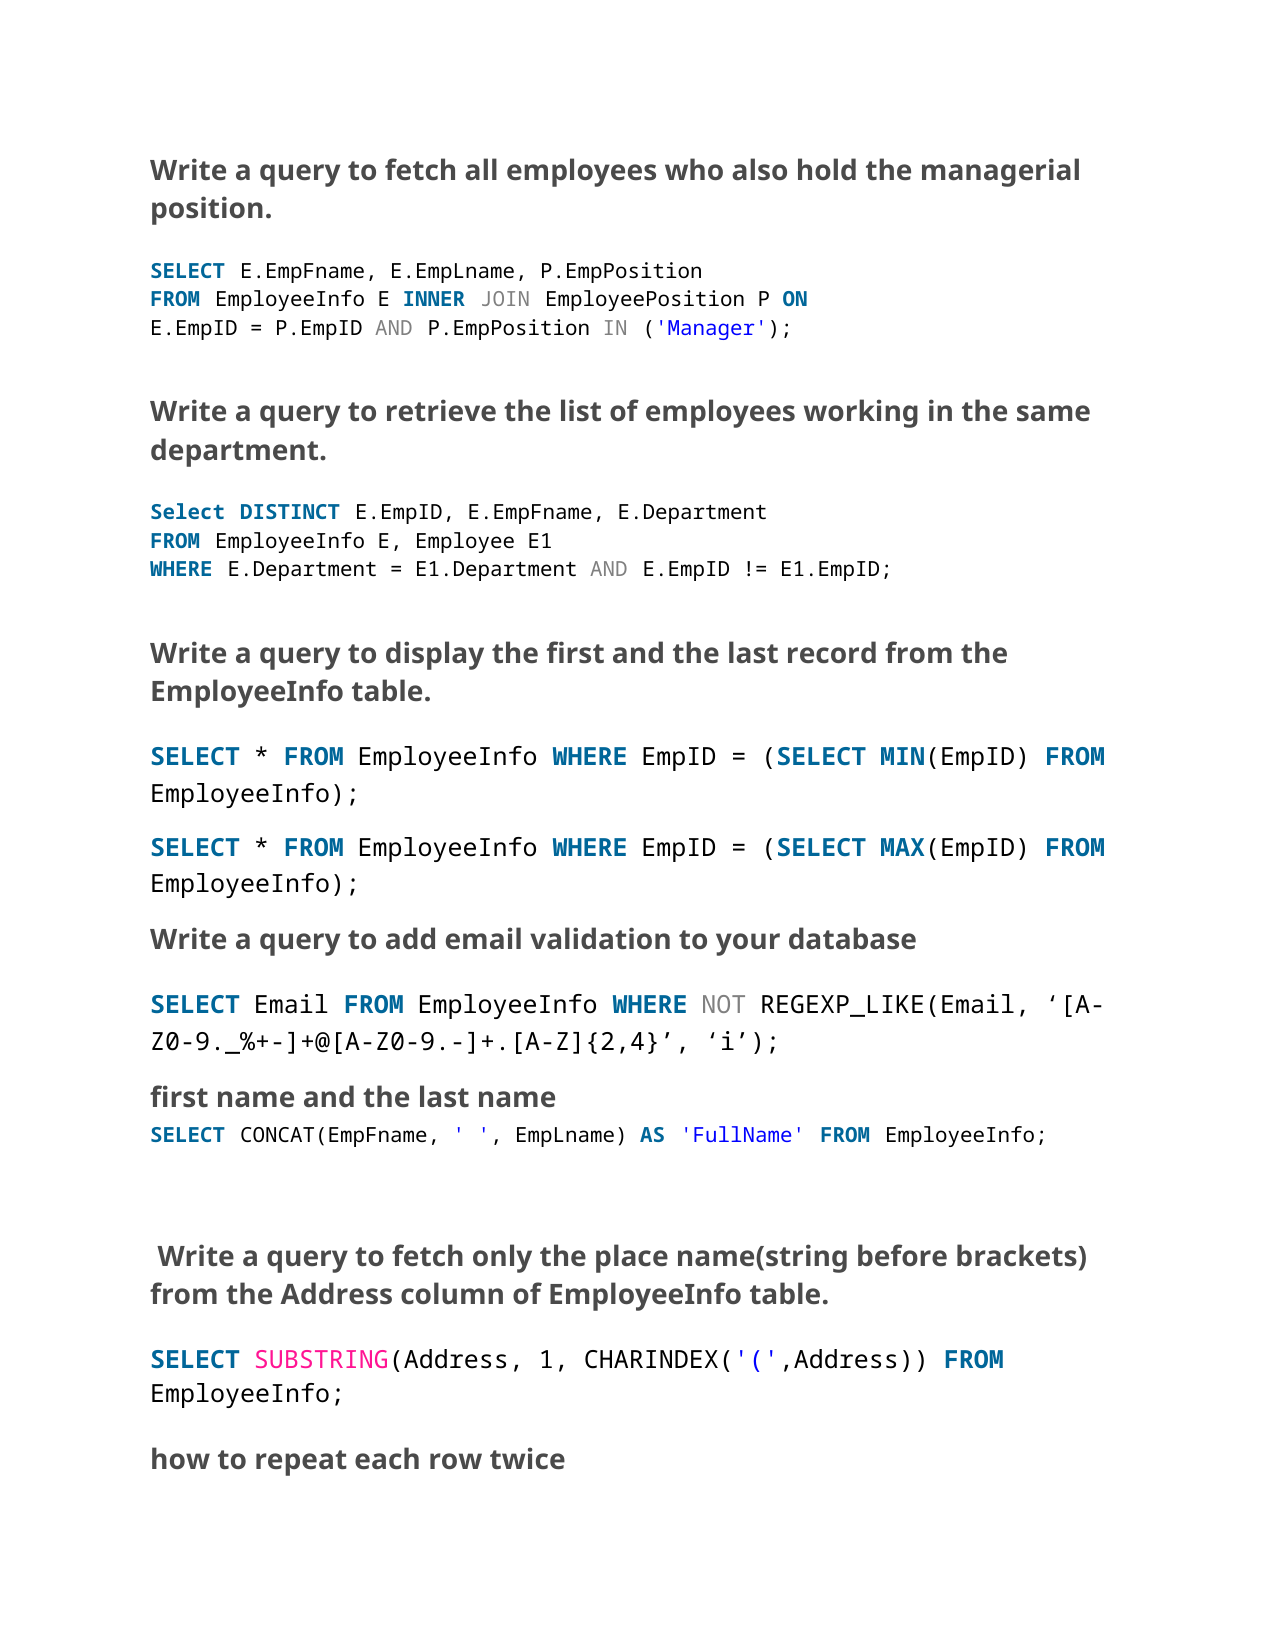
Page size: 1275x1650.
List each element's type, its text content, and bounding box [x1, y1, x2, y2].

text first name and the last name SELECT CONCAT(EmpFname, ' ', EmpLname) AS 'FullName' FROM EmployeeInfo; [150, 1077, 1125, 1149]
text Write a query to retrieve the list of employees working in the same department. [150, 392, 1125, 468]
text FROM EmployeeInfo E INNER JOIN EmployeePosition P ON [150, 284, 1125, 313]
text SELECT * FROM EmployeeInfo WHERE EmpID = (SELECT MIN(EmpID) FROM EmployeeInfo); [150, 739, 1125, 810]
text SELECT E.EmpFname, E.EmpLname, P.EmpPosition [150, 256, 1125, 284]
text E.EmpID = P.EmpID AND P.EmpPosition IN ('Manager'); [150, 313, 1125, 341]
text Select DISTINCT E.EmpID, E.EmpFname, E.Department [150, 497, 1125, 526]
text Write a query to fetch all employees who also hold the managerial position. [150, 150, 1125, 227]
text Write a query to add email validation to your database [150, 919, 1125, 958]
text SELECT SUBSTRING(Address, 1, CHARINDEX('(',Address)) FROM EmployeeInfo; [150, 1342, 1125, 1410]
text SELECT Email FROM EmployeeInfo WHERE NOT REGEXP_LIKE(Email, ‘[A-Z0-9._%+-]+@[A-Z0-9.-]+.[A-Z]{2,4}’, ‘i’); [150, 987, 1125, 1058]
text WHERE E.Department = E1.Department AND E.EmpID != E1.EmpID; [150, 554, 1125, 583]
text SELECT * FROM EmployeeInfo WHERE EmpID = (SELECT MAX(EmpID) FROM EmployeeInfo); [150, 829, 1125, 900]
text Write a query to display the first and the last record from the EmployeeInfo table. [150, 633, 1125, 710]
text how to repeat each row twice [150, 1439, 1125, 1478]
text Write a query to fetch only the place name(string before brackets) from the Address column of EmployeeInfo table. [150, 1236, 1125, 1313]
text FROM EmployeeInfo E, Employee E1 [150, 526, 1125, 554]
